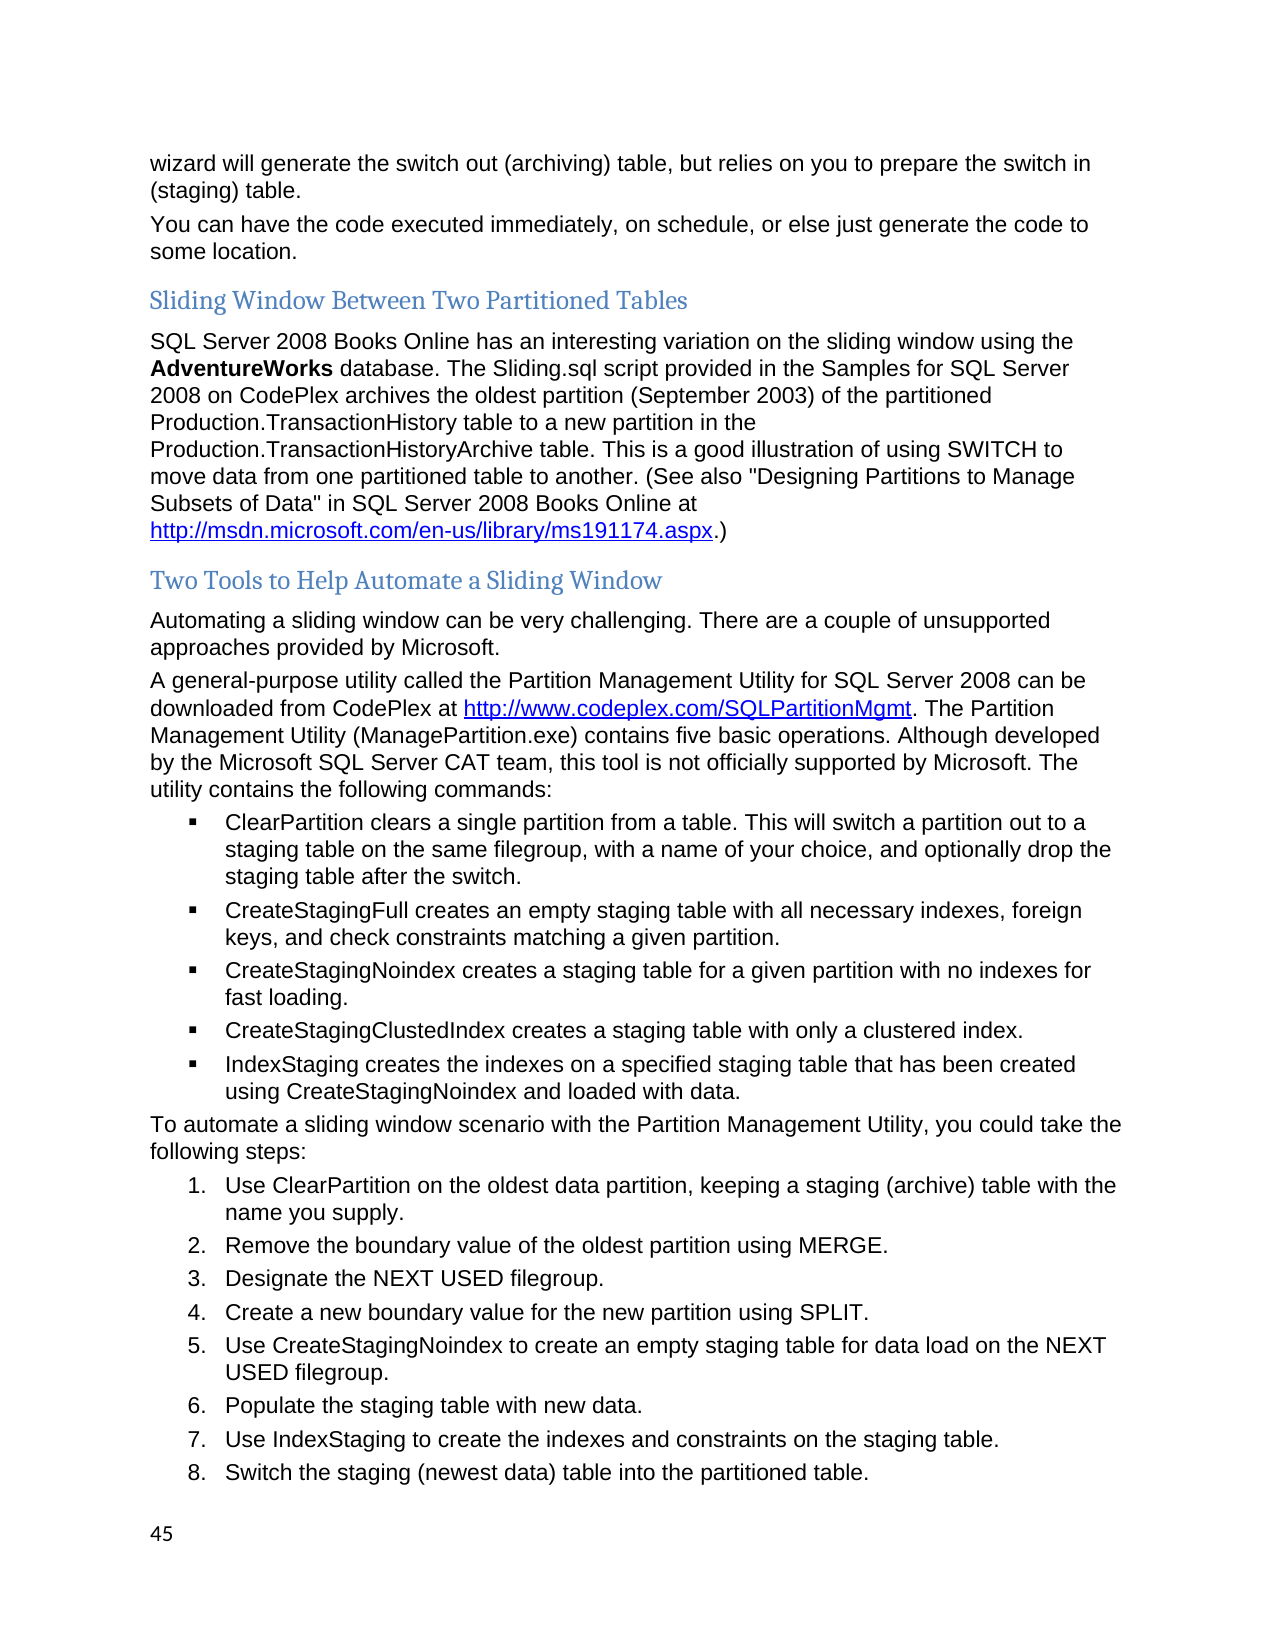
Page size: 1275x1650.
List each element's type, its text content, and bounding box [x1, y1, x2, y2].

list Designate the NEXT USED filegroup. [187, 1265, 1125, 1292]
list Create a new boundary value for the new partition using SPLIT. [187, 1298, 1125, 1326]
text A general-purpose utility called the Partition Management Utility for SQL Server 2008 can be downloaded from CodePlex at http://www.codeplex.com/SQLPartitionMgmt. The Partition Management Utility (ManagePartition.exe) contains five basic operations. Although developed by the Microsoft SQL Server CAT team, this tool is not officially supported by Microsoft. The utility contains the following commands: [150, 667, 1125, 803]
subtitle Sliding Window Between Two Partitioned Tables [150, 285, 1125, 317]
list Remove the boundary value of the oldest partition using MERGE. [187, 1232, 1125, 1259]
list ClearPartition clears a single partition from a table. This will switch a partition out to a staging table on the same filegroup, with a name of your choice, and optionally drop the staging table after the switch. [187, 809, 1125, 890]
list Use ClearPartition on the oldest data partition, keeping a staging (archive) table with the name you supply. [187, 1171, 1125, 1226]
list CreateStagingNoindex creates a staging table for a given partition with no indexes for fast loading. [187, 957, 1125, 1011]
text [150, 150, 1125, 204]
list CreateStagingClustedIndex creates a staging table with only a clustered index. [187, 1017, 1125, 1044]
text Automating a sliding window can be very challenging. There are a couple of unsupported approaches provided by Microsoft. [150, 607, 1125, 661]
list Populate the staging table with new data. [187, 1392, 1125, 1419]
list Use IndexStaging to create the indexes and constraints on the staging table. [187, 1426, 1125, 1453]
list Switch the staging (newest data) table into the partitioned table. [187, 1459, 1125, 1486]
list IndexStaging creates the indexes on a specified staging table that has been created using CreateStagingNoindex and loaded with data. [187, 1051, 1125, 1105]
list CreateStagingFull creates an empty staging table with all necessary indexes, foreign keys, and check constraints matching a given partition. [187, 896, 1125, 951]
text To automate a sliding window scenario with the Partition Management Utility, you could take the following steps: [150, 1111, 1125, 1165]
subtitle Two Tools to Help Automate a Sliding Window [150, 565, 1125, 596]
text You can have the code executed immediately, on schedule, or else just generate the code to some location. [150, 210, 1125, 264]
list Use CreateStagingNoindex to create an empty staging table for data load on the NEXT USED filegroup. [187, 1332, 1125, 1386]
text SQL Server 2008 Books Online has an interesting variation on the sliding window using the AdventureWorks database. The Sliding.sql script provided in the Samples for SQL Server 2008 on CodePlex archives the oldest partition (September 2003) of the partitioned Production.TransactionHistory table to a new partition in the Production.TransactionHistoryArchive table. This is a good illustration of using SWITCH to move data from one partitioned table to another. (See also "Designing Partitions to Manage Subsets of Data" in SQL Server 2008 Books Online at http://msdn.microsoft.com/en-us/library/ms191174.aspx.) [150, 327, 1125, 544]
